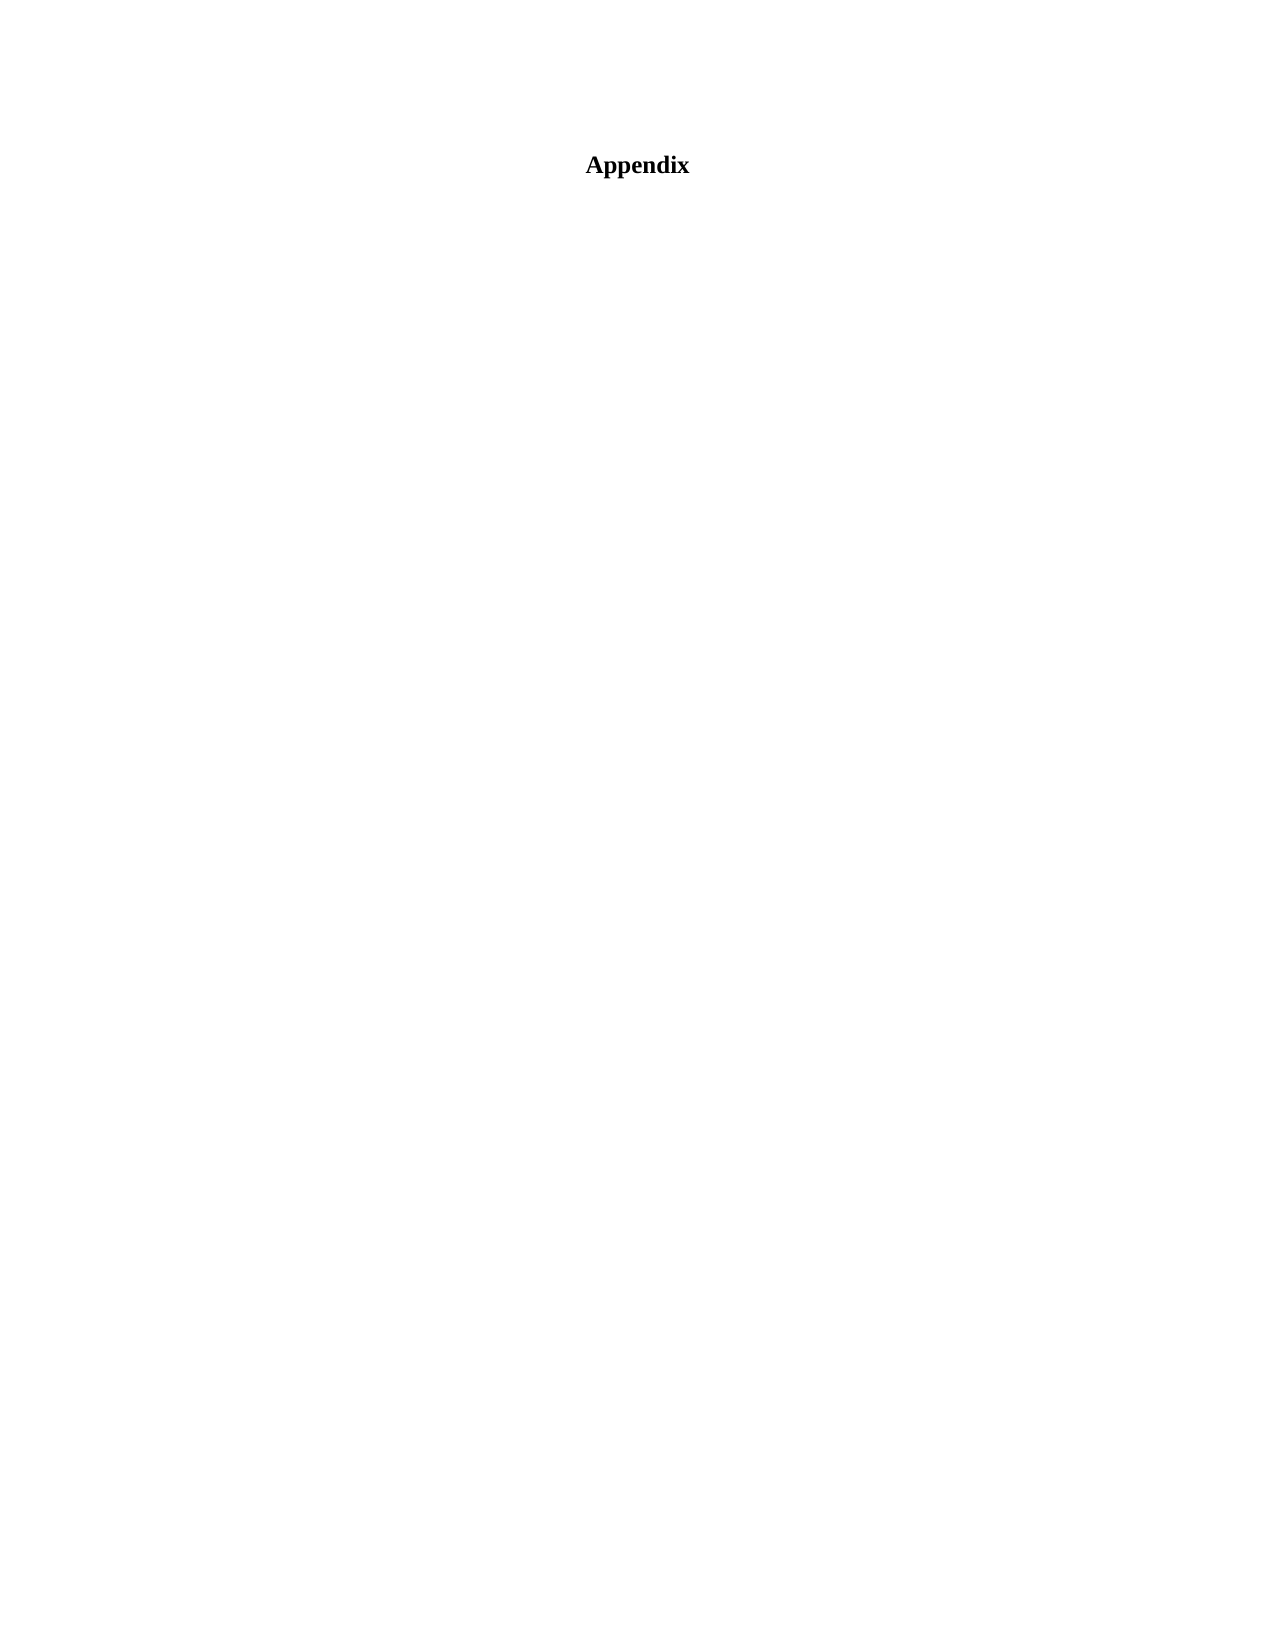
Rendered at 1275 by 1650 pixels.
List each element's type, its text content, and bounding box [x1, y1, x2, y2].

text Appendix [150, 150, 1125, 179]
